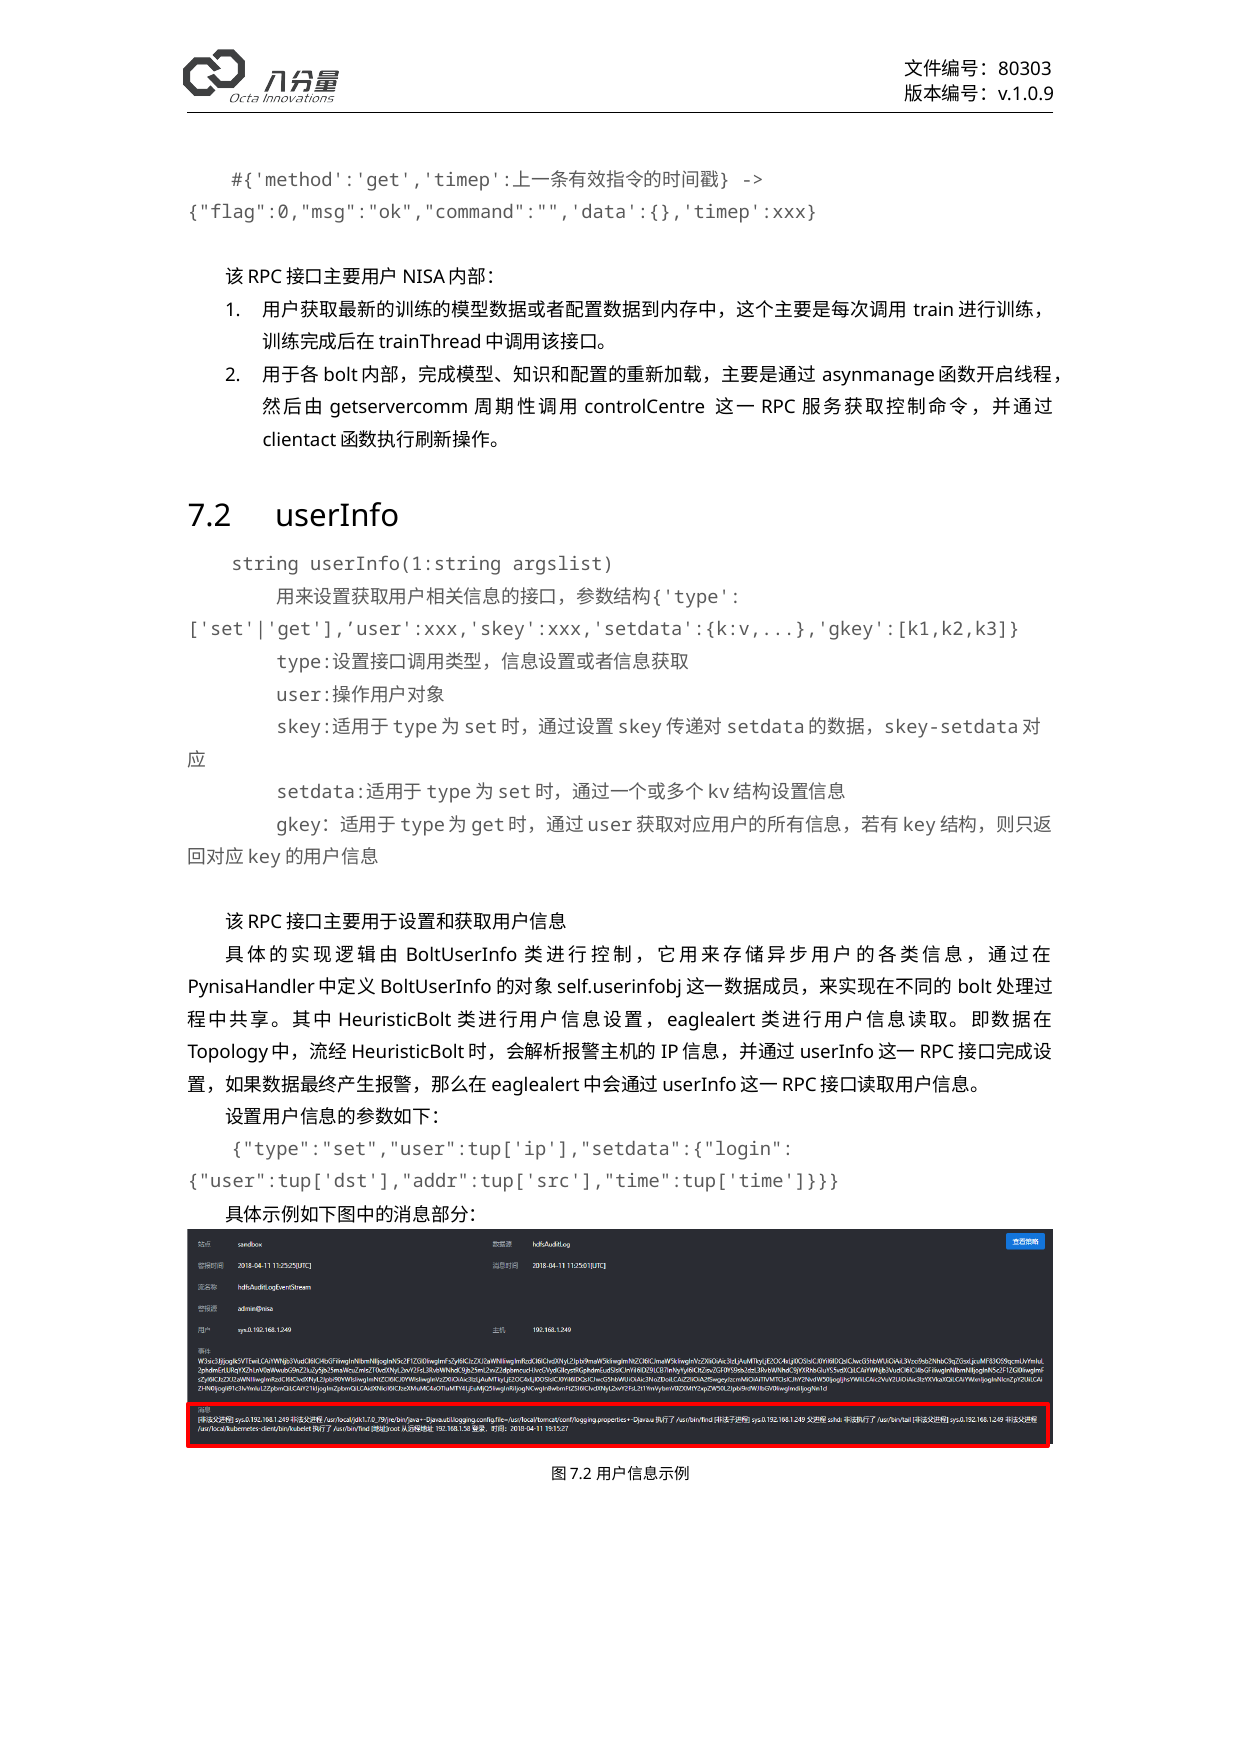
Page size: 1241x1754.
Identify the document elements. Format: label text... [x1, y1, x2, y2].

text 具体示例如下图中的消息部分： [187, 1197, 1053, 1229]
text string userInfo(1:string argslist) [187, 547, 1053, 579]
text {"type":"set","user":tup['ip'],"setdata":{"login":{"user":tup['dst'],"addr":tup['src'],"time":tup['time']}}} [187, 1132, 1053, 1197]
text setdata:适用于type为set时，通过一个或多个kv结构设置信息 [187, 774, 1053, 807]
picture [187, 1229, 1053, 1444]
text 用来设置获取用户相关信息的接口，参数结构{'type':['set'|'get'],’user':xxx,'skey':xxx,'setdata':{k:v,...},'gkey':[k1,k2,k3]} [187, 579, 1053, 644]
text type:设置接口调用类型，信息设置或者信息获取 [187, 644, 1053, 677]
text userInfo [187, 482, 1053, 547]
text #{'method':'get','timep':上一条有效指令的时间戳} -> {"flag":0,"msg":"ok","command":"",'data':{},'timep':xxx} [187, 162, 1053, 227]
text user:操作用户对象 [187, 677, 1053, 709]
text 该RPC接口主要用户NISA内部： [187, 259, 1053, 292]
text skey:适用于type为set时，通过设置skey传递对setdata的数据，skey-setdata对应 [187, 709, 1053, 774]
text 图7.2 用户信息示例 [187, 1457, 1053, 1489]
text 具体的实现逻辑由BoltUserInfo类进行控制，它用来存储异步用户的各类信息，通过在PynisaHandler中定义BoltUserInfo的对象self.userinfobj这一数据成员，来实现在不同的bolt处理过程中共享。其中HeuristicBolt类进行用户信息设置，eaglealert类进行用户信息读取。即数据在Topology中，流经HeuristicBolt时，会解析报警主机的IP信息，并通过userInfo这一RPC接口完成设置，如果数据最终产生报警，那么在eaglealert中会通过userInfo这一RPC接口读取用户信息。 [187, 937, 1053, 1099]
picture [173, 42, 353, 109]
text 设置用户信息的参数如下： [187, 1099, 1053, 1132]
text 该RPC接口主要用于设置和获取用户信息 [187, 904, 1053, 937]
text gkey：适用于type为get时，通过user获取对应用户的所有信息，若有key结构，则只返回对应key的用户信息 [187, 807, 1053, 872]
list 用于各bolt内部，完成模型、知识和配置的重新加载，主要是通过asynmanage函数开启线程，然后由getservercomm周期性调用controlCentre 这一RPC服务获取控制命令，并通过clientact函数执行刷新操作。 [225, 357, 1053, 454]
list 用户获取最新的训练的模型数据或者配置数据到内存中，这个主要是每次调用train进行训练，训练完成后在trainThread中调用该接口。 [225, 292, 1053, 357]
picture [190, 1406, 1046, 1444]
